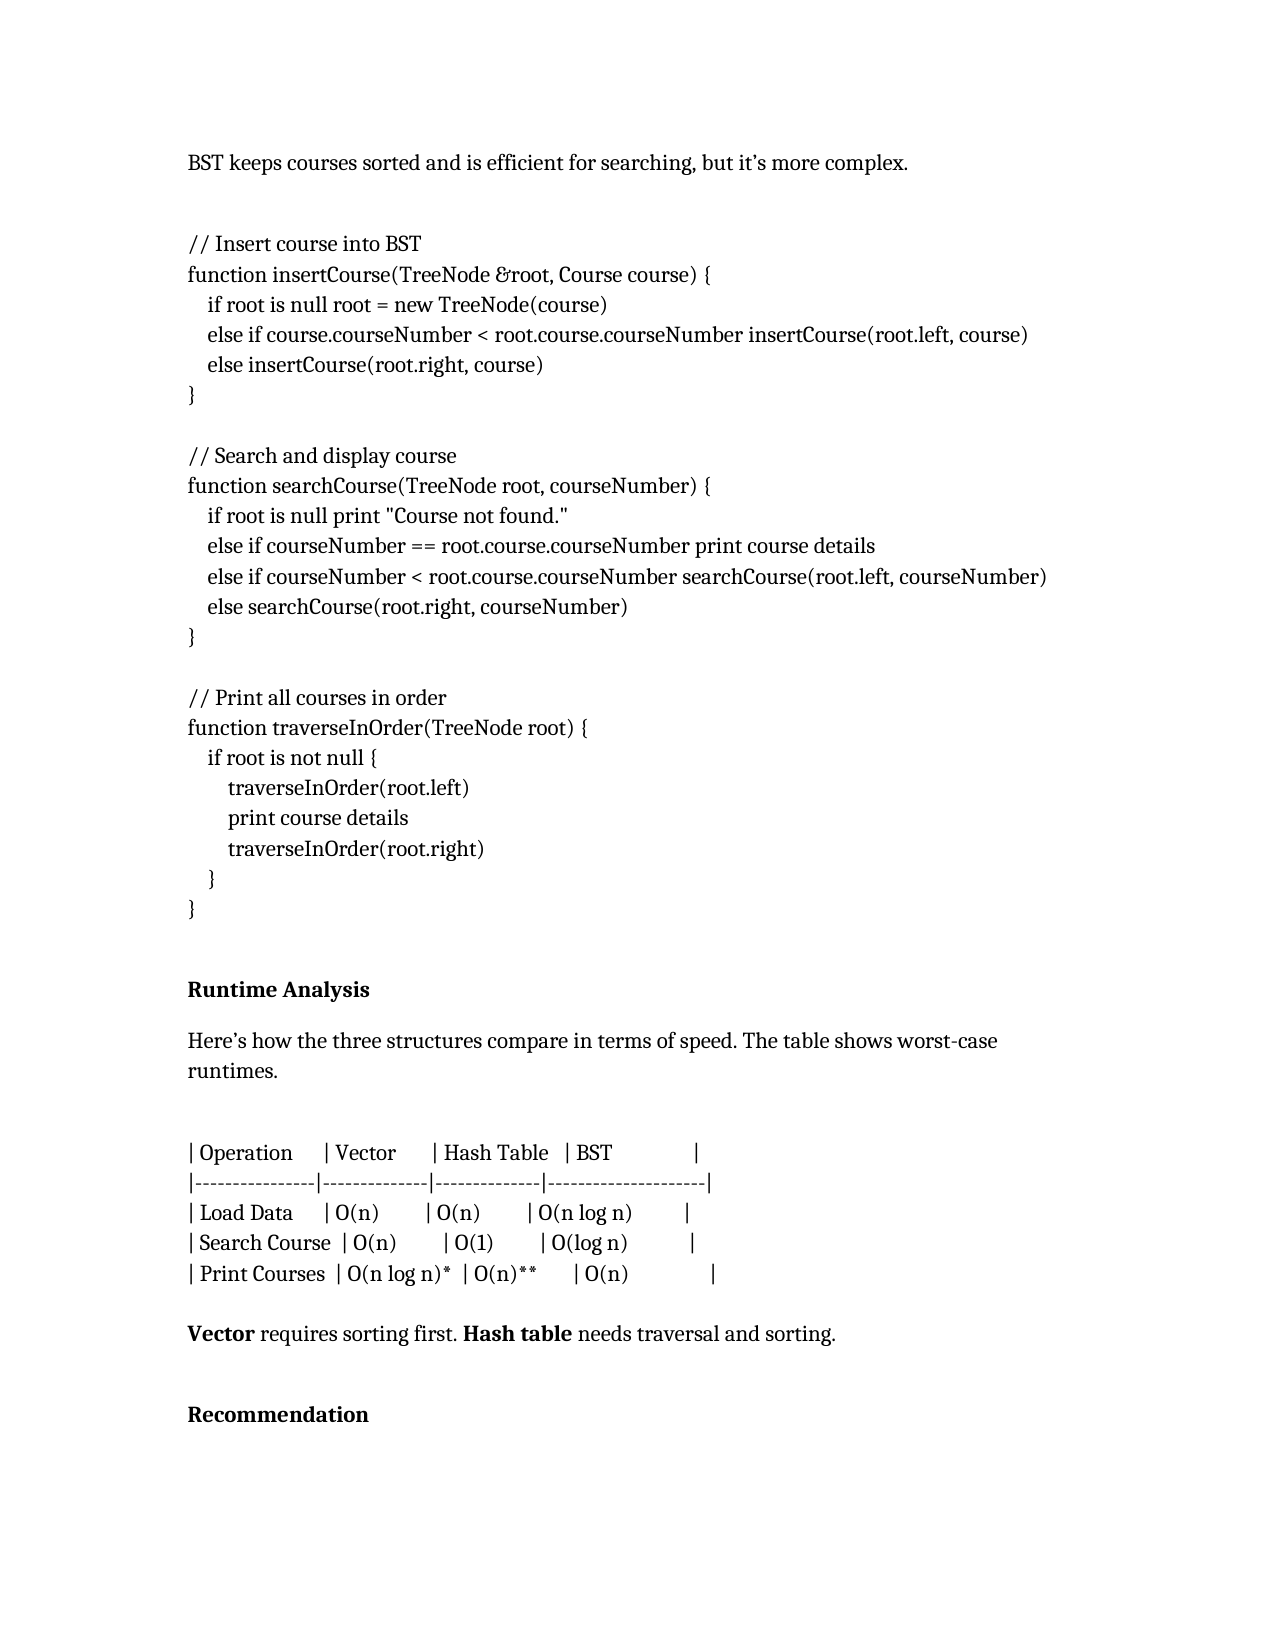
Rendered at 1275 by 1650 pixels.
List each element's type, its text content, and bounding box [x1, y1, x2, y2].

text Here’s how the three structures compare in terms of speed. The table shows worst-case runtimes. [187, 1028, 1087, 1085]
text BST keeps courses sorted and is efficient for searching, but it’s more complex. [187, 150, 1087, 176]
text | Operation | Vector | Hash Table | BST | |----------------|--------------|--------------|---------------------| | Load Data | O(n) | O(n) | O(n log n) | | Search Course | O(n) | O(1) | O(log n) | | Print Courses | O(n log n)* | O(n)** | O(n) | Vector requires sorting first. Hash table needs traversal and sorting. [187, 1109, 1087, 1377]
text Runtime Analysis [187, 977, 1087, 1003]
text // Insert course into BST function insertCourse(TreeNode &root, Course course) { if root is null root = new TreeNode(course) else if course.courseNumber < root.course.courseNumber insertCourse(root.left, course) else insertCourse(root.right, course) } // Search and display course function searchCourse(TreeNode root, courseNumber) { if root is null print "Course not found." else if courseNumber == root.course.courseNumber print course details else if courseNumber < root.course.courseNumber searchCourse(root.left, courseNumber) else searchCourse(root.right, courseNumber) } // Print all courses in order function traverseInOrder(TreeNode root) { if root is not null { traverseInOrder(root.left) print course details traverseInOrder(root.right) } } [187, 201, 1087, 952]
text Recommendation [187, 1402, 1087, 1428]
